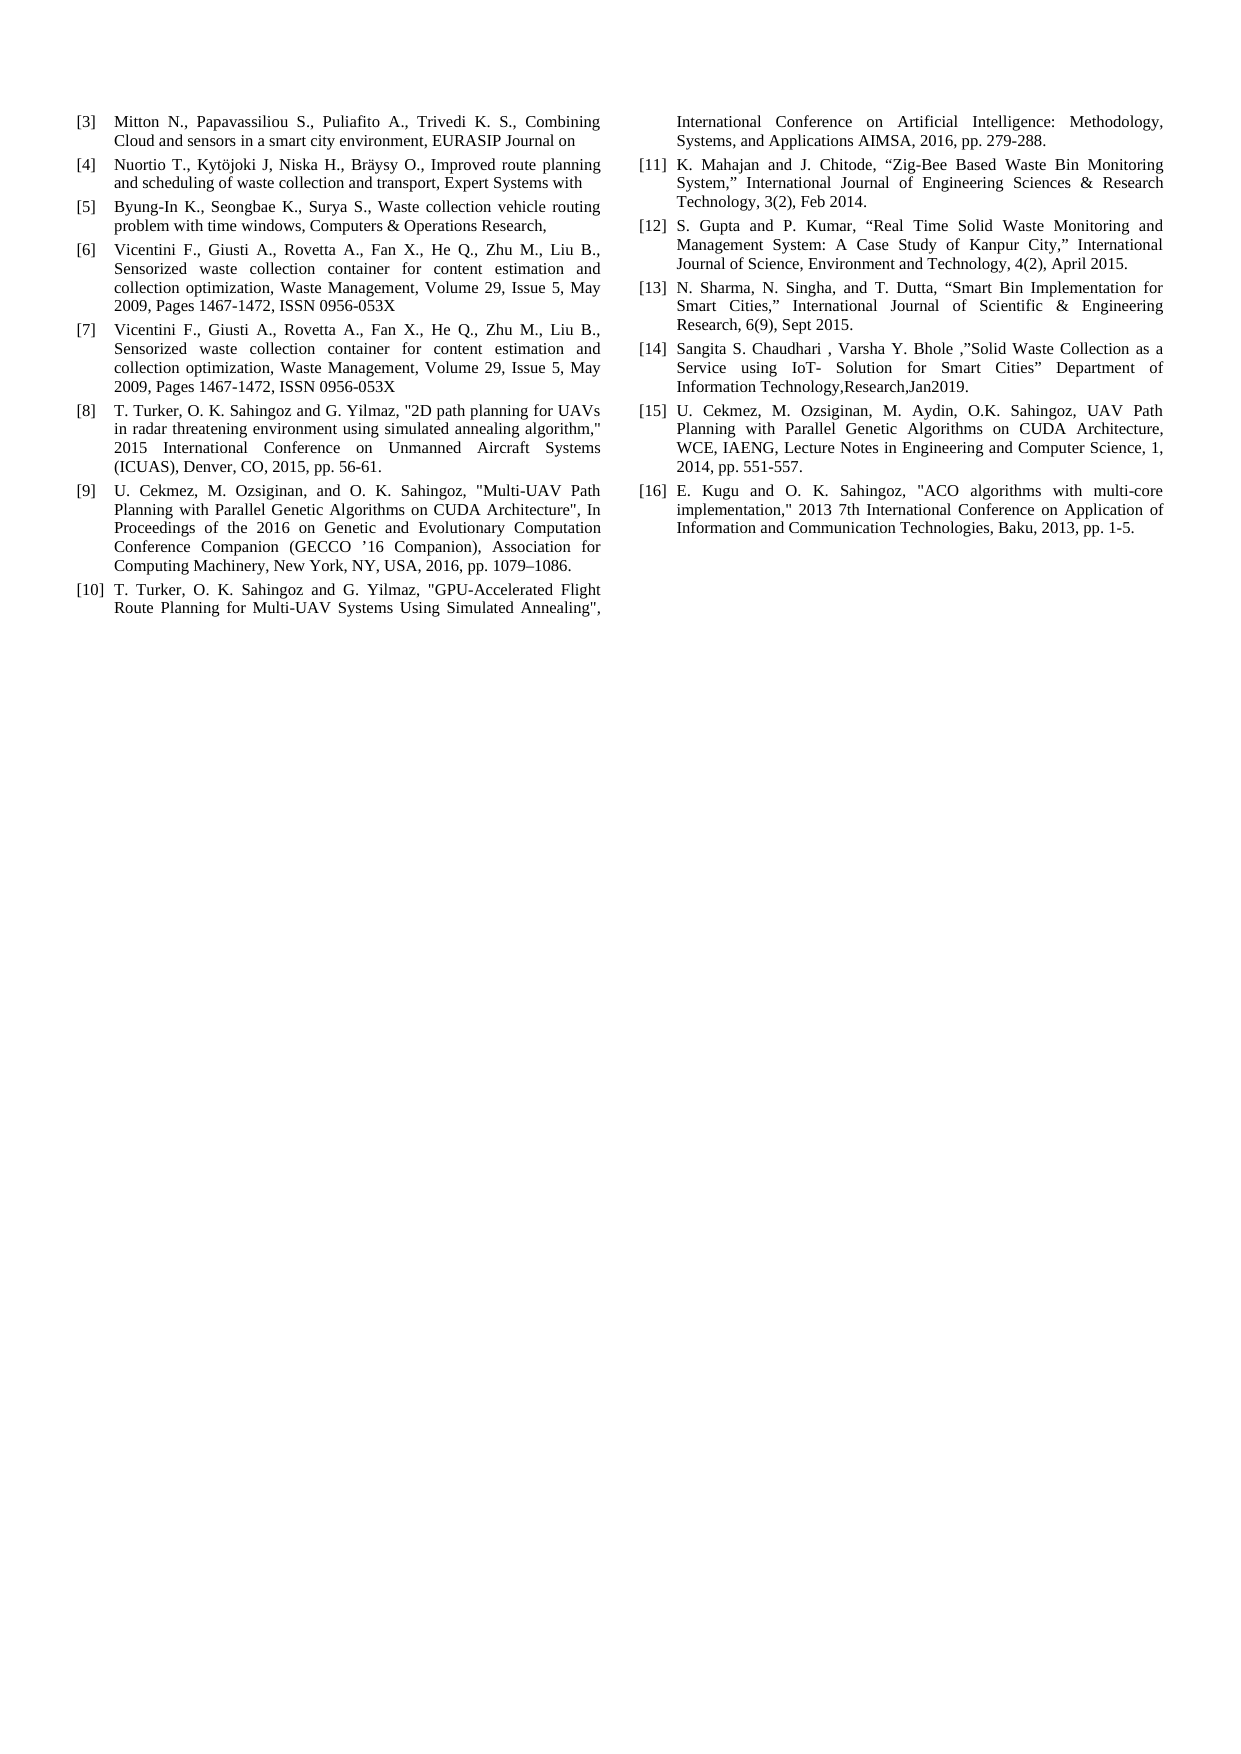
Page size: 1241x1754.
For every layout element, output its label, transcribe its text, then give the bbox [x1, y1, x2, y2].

list S. Gupta and P. Kumar, “Real Time Solid Waste Monitoring and Management System: A Case Study of Kanpur City,” International Journal of Science, Environment and Technology, 4(2), April 2015. [639, 217, 1164, 273]
list Byung-In K., Seongbae K., Surya S., Waste collection vehicle routing problem with time windows, Computers & Operations Research, [76, 198, 601, 235]
list E. Kugu and O. K. Sahingoz, "ACO algorithms with multi-core implementation," 2013 7th International Conference on Application of Information and Communication Technologies, Baku, 2013, pp. 1-5. [639, 481, 1164, 537]
list T. Turker, O. K. Sahingoz and G. Yilmaz, "2D path planning for UAVs in radar threatening environment using simulated annealing algorithm," 2015 International Conference on Unmanned Aircraft Systems (ICUAS), Denver, CO, 2015, pp. 56-61. [76, 401, 601, 476]
list Nuortio T., Kytöjoki J, Niska H., Bräysy O., Improved route planning and scheduling of waste collection and transport, Expert Systems with [76, 155, 601, 193]
list N. Sharma, N. Singha, and T. Dutta, “Smart Bin Implementation for Smart Cities,” International Journal of Scientific & Engineering Research, 6(9), Sept 2015. [639, 278, 1164, 334]
list Mitton N., Papavassiliou S., Puliafito A., Trivedi K. S., Combining Cloud and sensors in a smart city environment, EURASIP Journal on [76, 112, 601, 150]
list Sangita S. Chaudhari , Varsha Y. Bhole ,”Solid Waste Collection as a Service using IoT- Solution for Smart Cities” Department of Information Technology,Research,Jan2019. [639, 339, 1164, 396]
list U. Cekmez, M. Ozsiginan, and O. K. Sahingoz, "Multi-UAV Path Planning with Parallel Genetic Algorithms on CUDA Architecture", In Proceedings of the 2016 on Genetic and Evolutionary Computation Conference Companion (GECCO ’16 Companion), Association for Computing Machinery, New York, NY, USA, 2016, pp. 1079–1086. [76, 481, 601, 575]
list K. Mahajan and J. Chitode, “Zig-Bee Based Waste Bin Monitoring System,” International Journal of Engineering Sciences & Research Technology, 3(2), Feb 2014. [639, 155, 1164, 211]
list T. Turker, O. K. Sahingoz and G. Yilmaz, "GPU-Accelerated Flight Route Planning for Multi-UAV Systems Using Simulated Annealing", International Conference on Artificial Intelligence: Methodology, Systems, and Applications AIMSA, 2016, pp. 279-288. [639, 112, 1164, 150]
list Vicentini F., Giusti A., Rovetta A., Fan X., He Q., Zhu M., Liu B., Sensorized waste collection container for content estimation and collection optimization, Waste Management, Volume 29, Issue 5, May 2009, Pages 1467-1472, ISSN 0956-053X [76, 321, 601, 396]
list U. Cekmez, M. Ozsiginan, M. Aydin, O.K. Sahingoz, UAV Path Planning with Parallel Genetic Algorithms on CUDA Architecture, WCE, IAENG, Lecture Notes in Engineering and Computer Science, 1, 2014, pp. 551-557. [639, 401, 1164, 476]
list T. Turker, O. K. Sahingoz and G. Yilmaz, "GPU-Accelerated Flight Route Planning for Multi-UAV Systems Using Simulated Annealing", International Conference on Artificial Intelligence: Methodology, Systems, and Applications AIMSA, 2016, pp. 279-288. [76, 580, 601, 618]
list Vicentini F., Giusti A., Rovetta A., Fan X., He Q., Zhu M., Liu B., Sensorized waste collection container for content estimation and collection optimization, Waste Management, Volume 29, Issue 5, May 2009, Pages 1467-1472, ISSN 0956-053X [76, 241, 601, 316]
